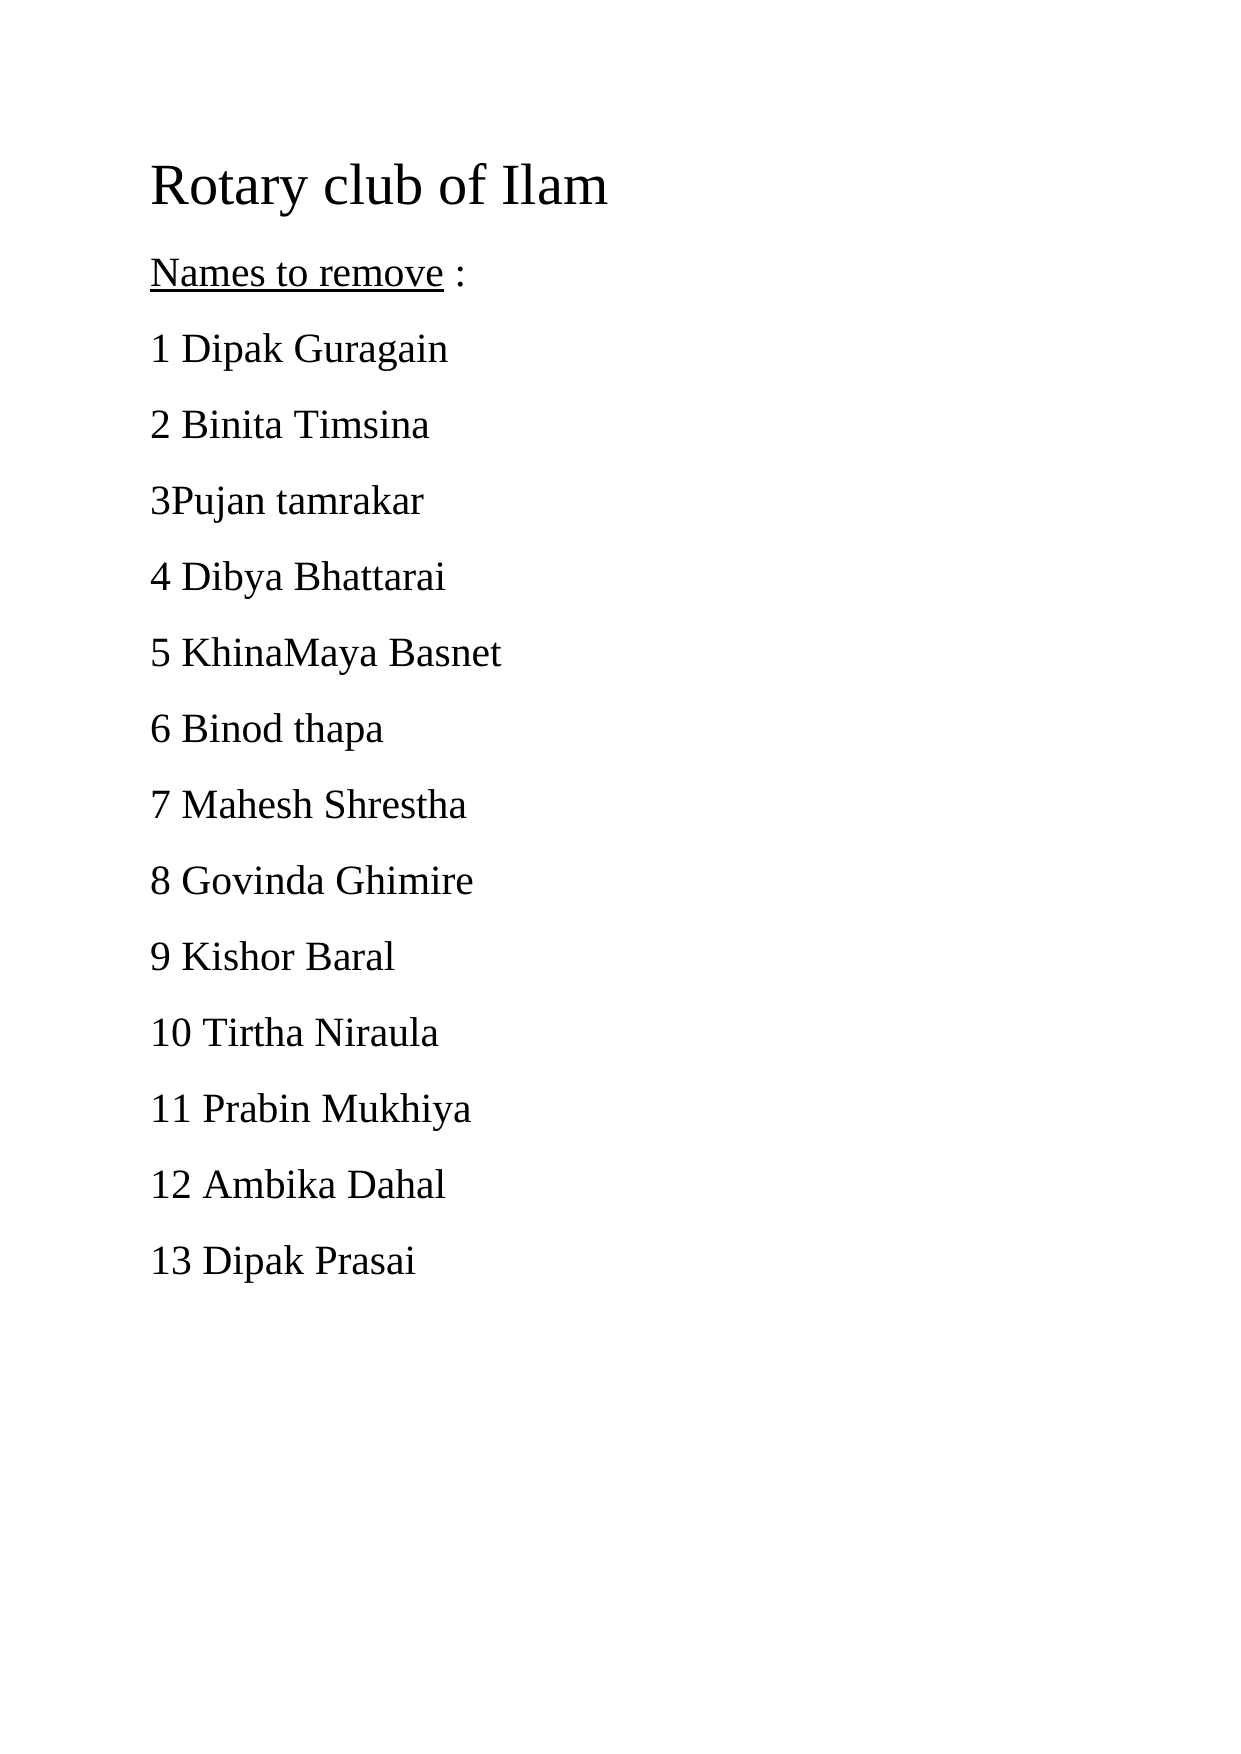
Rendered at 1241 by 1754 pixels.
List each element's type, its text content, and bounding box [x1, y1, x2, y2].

text 3Pujan tamrakar [150, 476, 1090, 524]
text 9 Kishor Baral [150, 931, 1090, 979]
text Rotary club of Ilam [150, 150, 1090, 217]
text 4 Dibya Bhattarai [150, 552, 1090, 599]
text 6 Binod thapa [150, 703, 1090, 751]
text 12 Ambika Dahal [150, 1159, 1090, 1207]
text 11 Prabin Mukhiya [150, 1083, 1090, 1131]
text 8 Govinda Ghimire [150, 855, 1090, 903]
text 7 Mahesh Shrestha [150, 779, 1090, 827]
text 2 Binita Timsina [150, 400, 1090, 448]
text 1 Dipak Guragain [150, 324, 1090, 372]
text 5 KhinaMaya Basnet [150, 628, 1090, 676]
text 10 Tirtha Niraula [150, 1007, 1090, 1055]
text 13 Dipak Prasai [150, 1235, 1090, 1283]
text Names to remove : [150, 248, 1090, 296]
